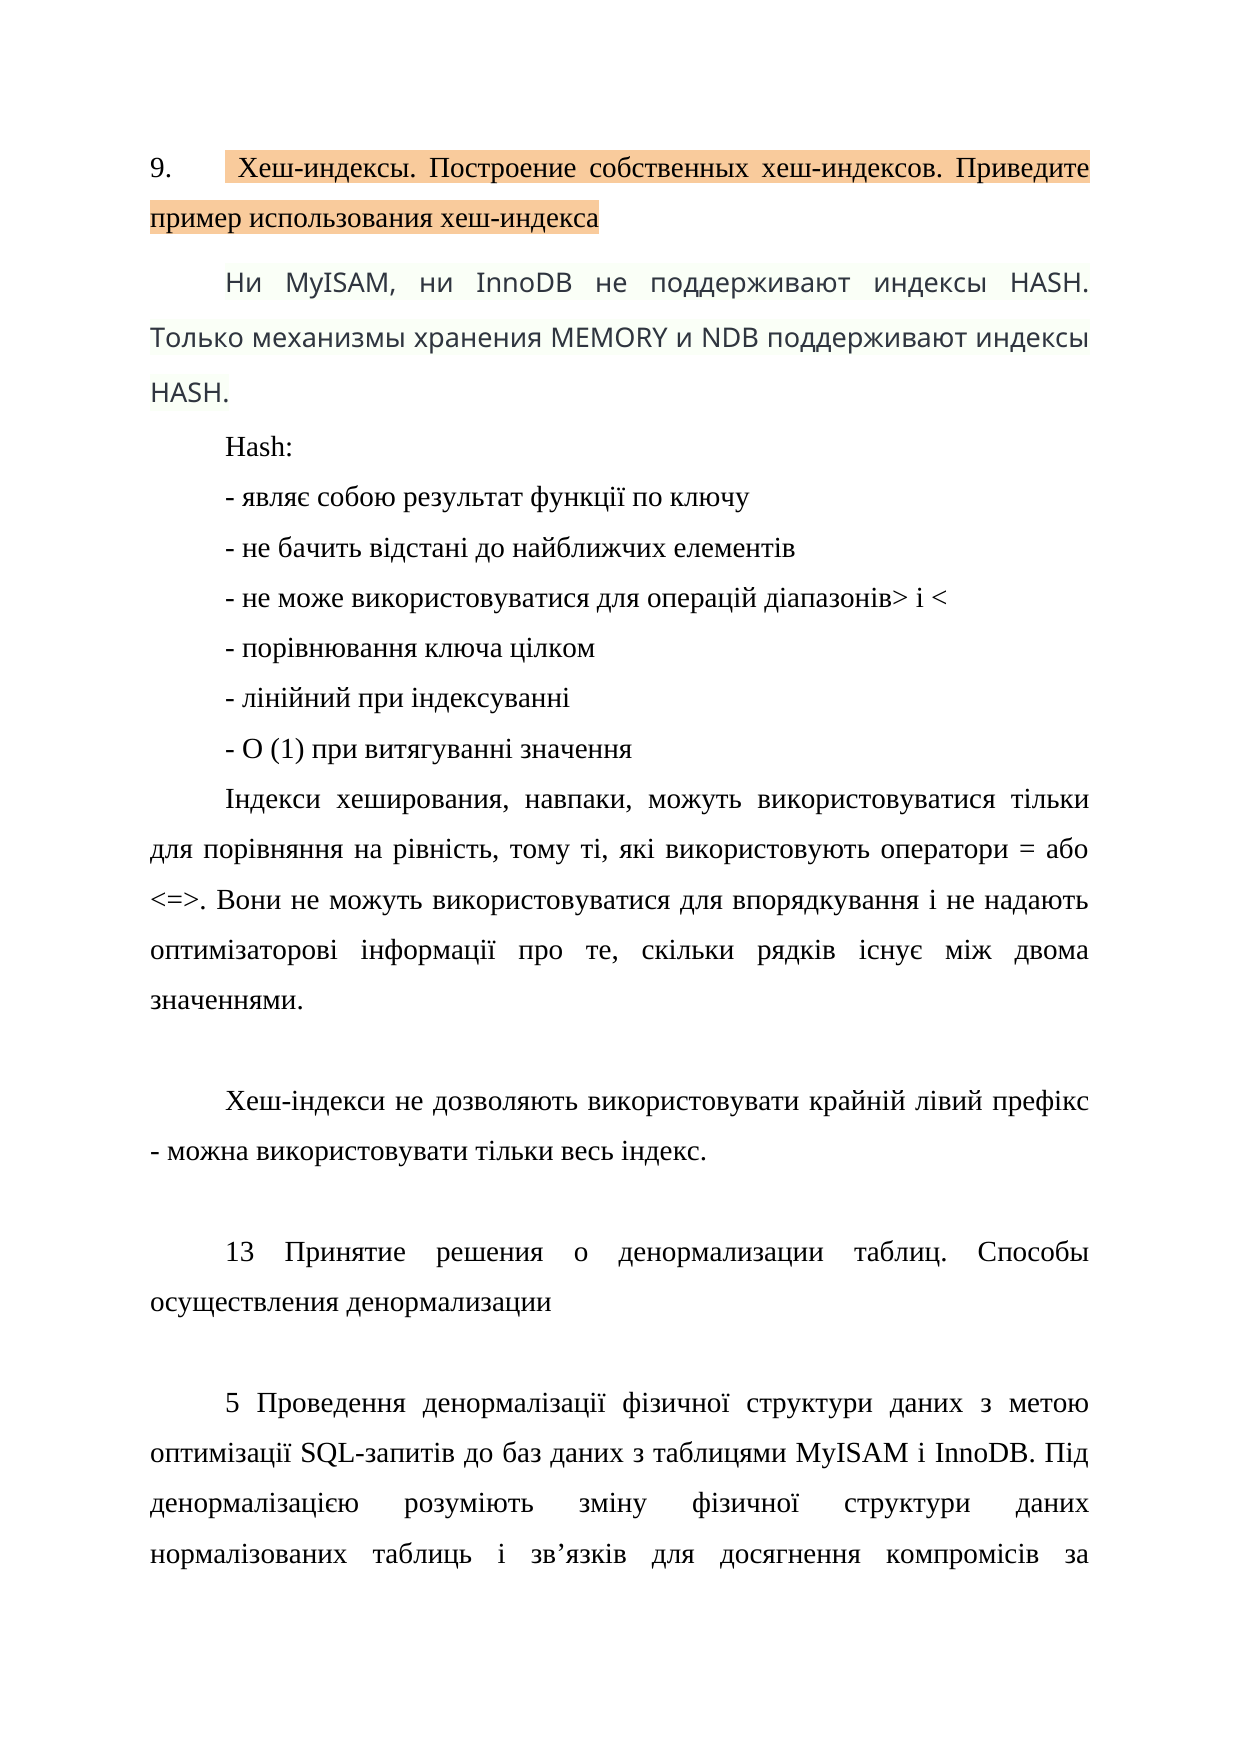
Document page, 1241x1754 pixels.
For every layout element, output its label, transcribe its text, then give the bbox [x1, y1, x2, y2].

text - не може використовуватися для операцій діапазонів> і < [150, 580, 1090, 613]
text - являє собою результат функції по ключу [150, 479, 1090, 513]
text - порівнювання ключа цілком [150, 630, 1090, 664]
text Індекси хеширования, навпаки, можуть використовуватися тільки для порівняння на рівність, тому ті, які використовують оператори = або <=>. Вони не можуть використовуватися для впорядкування і не надають оптимізаторові інформації про те, скільки рядків існує між двома значеннями. [150, 781, 1090, 1016]
text - лінійний при індексуванні [150, 681, 1090, 714]
subtitle Хеш-индексы. Построение собственных хеш-индексов. Приведите пример использования хеш-индекса [150, 150, 1090, 234]
text Hash: [150, 429, 1090, 463]
text - О (1) при витягуванні значення [150, 731, 1090, 764]
text Хеш-індекси не дозволяють використовувати крайній лівий префікс - можна використовувати тільки весь індекс. [150, 1083, 1090, 1167]
text 13 Принятие решения о денормализации таблиц. Способы осуществления денормализации [150, 1234, 1090, 1318]
text Ни MyISAM, ни InnoDB не поддерживают индексы HASH. Только механизмы хранения MEMORY и NDB поддерживают индексы HASH. [150, 355, 1090, 411]
text Ни MyISAM, ни InnoDB не поддерживают индексы HASH. Только механизмы хранения MEMORY и NDB поддерживают индексы HASH. [150, 263, 1090, 319]
text - не бачить відстані до найближчих елементів [150, 530, 1090, 563]
